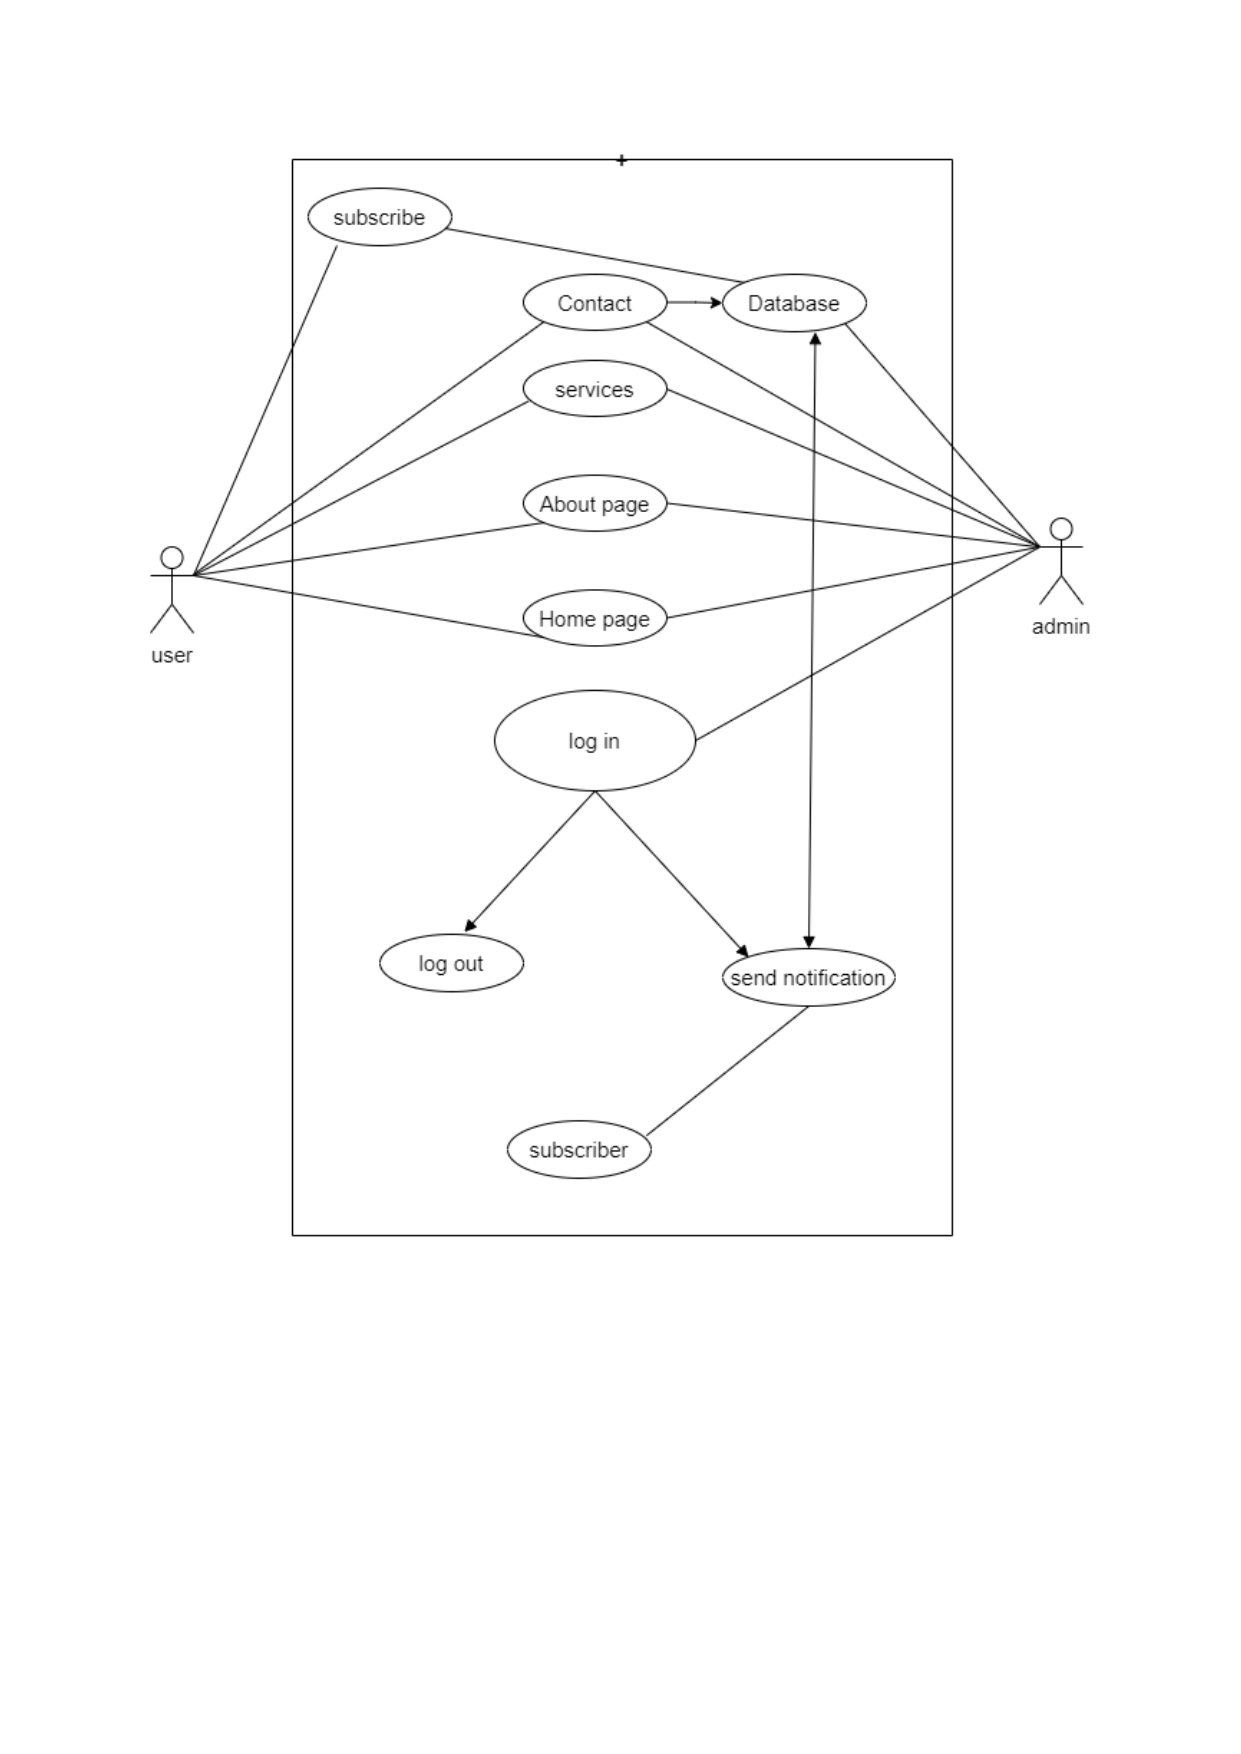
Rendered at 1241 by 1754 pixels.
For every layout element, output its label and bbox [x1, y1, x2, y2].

picture [150, 150, 1091, 1238]
